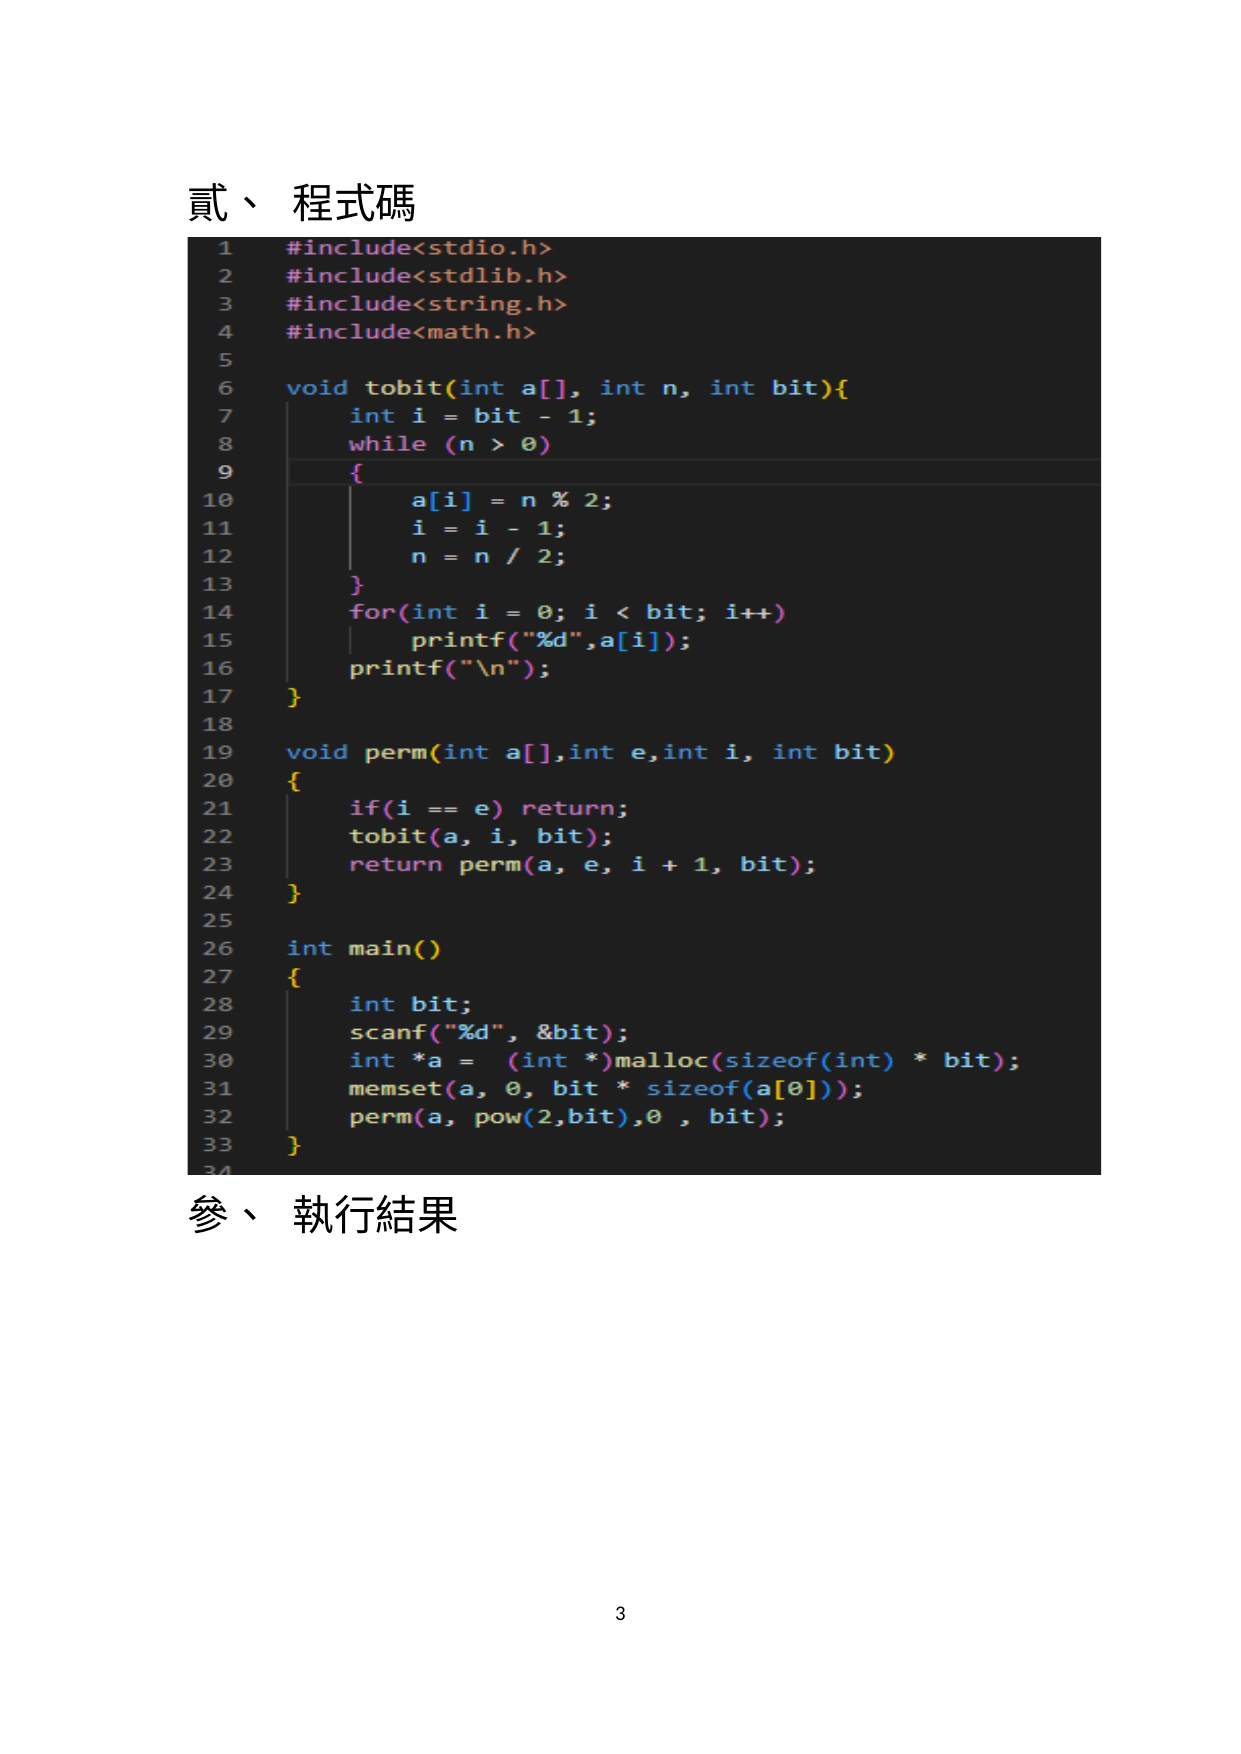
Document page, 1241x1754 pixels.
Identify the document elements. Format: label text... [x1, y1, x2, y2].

list 執行結果 [187, 1175, 1053, 1250]
list 程式碼 [187, 162, 1053, 237]
picture [187, 237, 1102, 1175]
